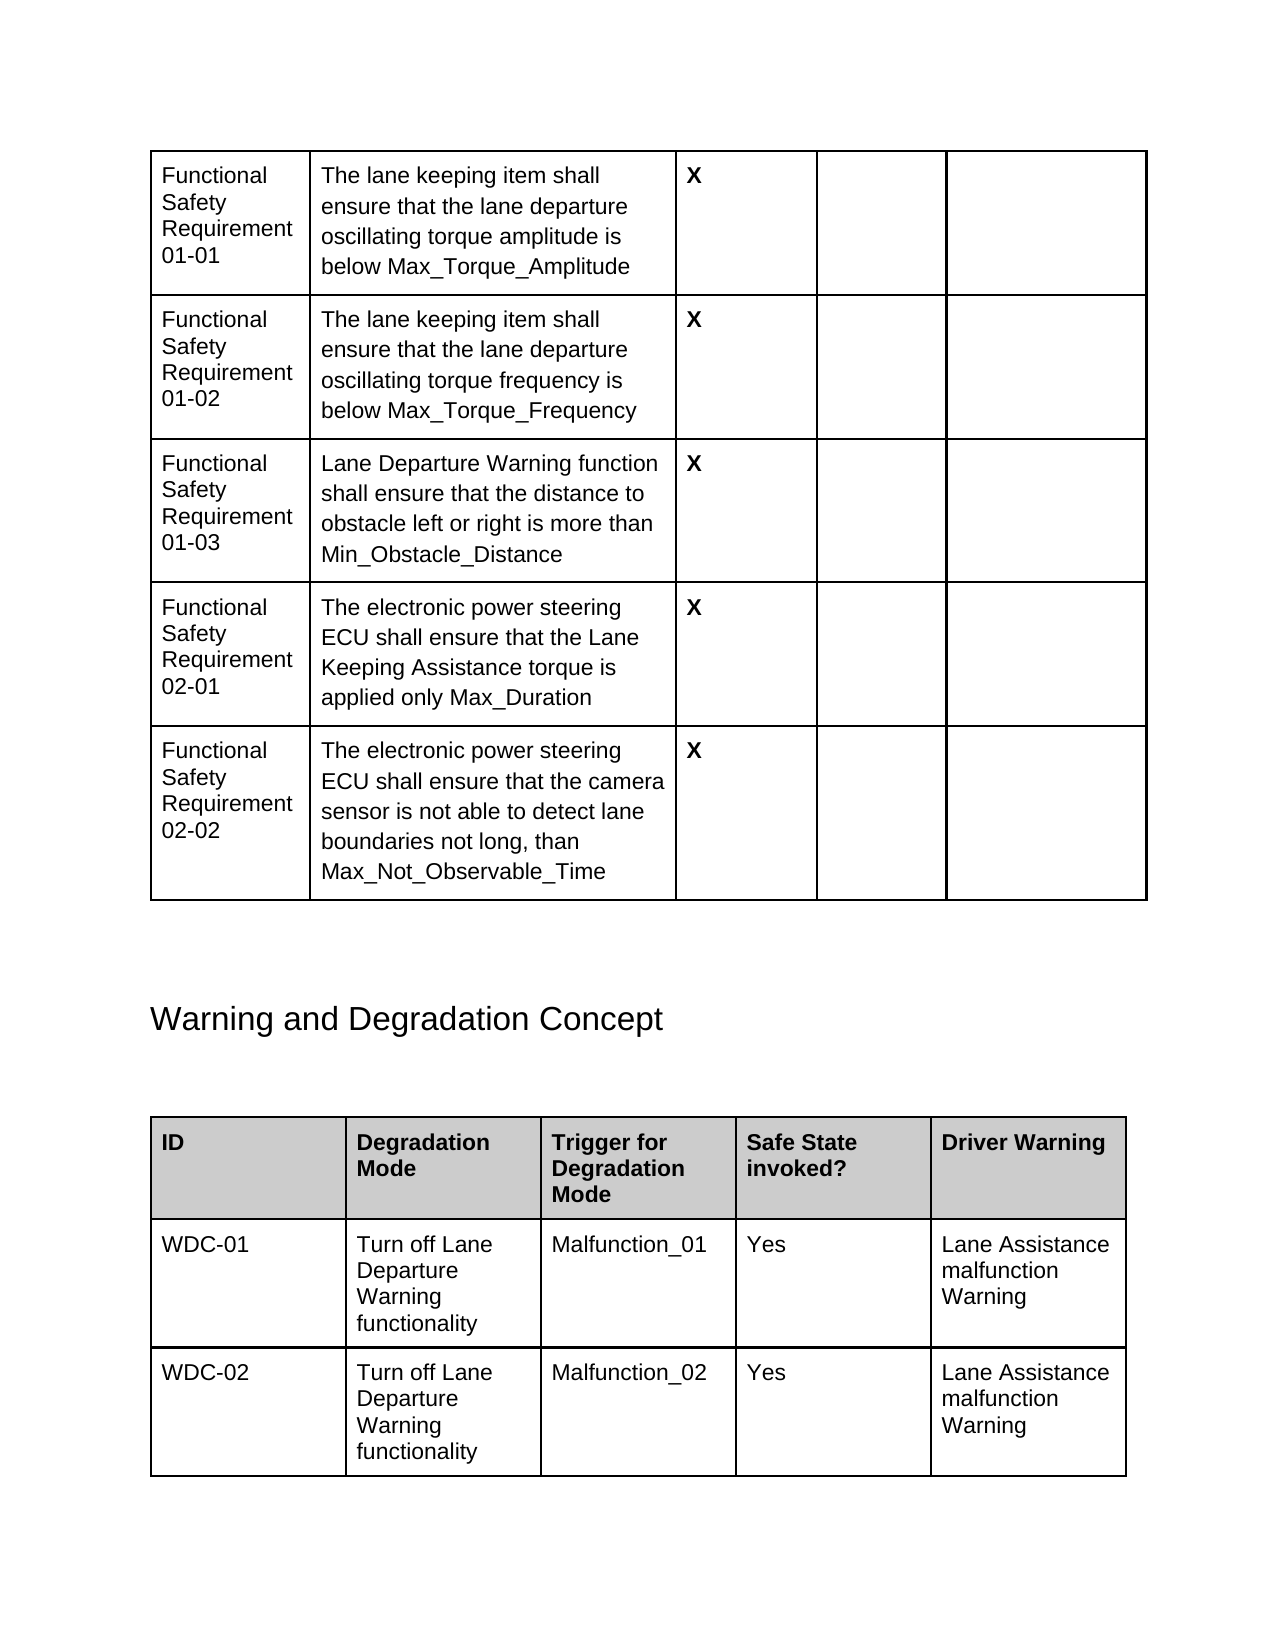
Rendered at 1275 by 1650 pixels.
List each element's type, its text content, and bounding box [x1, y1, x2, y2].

table_cell [948, 152, 1145, 294]
table_header Degradation Mode [347, 1118, 540, 1218]
table_header Driver Warning [932, 1118, 1125, 1218]
table_cell X [677, 583, 816, 725]
table_cell WDC-01 [152, 1220, 345, 1346]
table_cell Turn off Lane Departure Warning functionality [347, 1220, 540, 1346]
table_cell Functional Safety Requirement 01-03 [152, 440, 309, 581]
table_cell [948, 727, 1145, 899]
table_cell WDC-02 [152, 1349, 345, 1475]
table_cell Yes [737, 1220, 930, 1346]
table_cell The lane keeping item shall ensure that the lane departure oscillating torque amplitude is below Max_Torque_Amplitude [311, 152, 675, 294]
table_cell [818, 296, 945, 437]
subtitle Warning and Degradation Concept [150, 999, 1125, 1037]
table_header Safe State invoked? [737, 1118, 930, 1218]
table_cell [948, 583, 1145, 725]
table_cell [818, 583, 945, 725]
table_cell Turn off Lane Departure Warning functionality [347, 1349, 540, 1475]
table_cell [818, 440, 945, 581]
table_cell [932, 1349, 1125, 1475]
table_cell Functional Safety Requirement 01-01 [152, 152, 309, 294]
table_cell Malfunction_02 [542, 1349, 735, 1475]
table_cell The electronic power steering ECU shall ensure that the Lane Keeping Assistance torque is applied only Max_Duration [311, 583, 675, 725]
table_cell Functional Safety Requirement 02-01 [152, 583, 309, 725]
table_cell Functional Safety Requirement 01-02 [152, 296, 309, 437]
table_cell Lane Assistance malfunction Warning [932, 1220, 1125, 1346]
table_cell X [677, 296, 816, 437]
table_cell [948, 296, 1145, 437]
table_cell [818, 727, 945, 899]
table_cell [818, 152, 945, 294]
table_cell X [677, 152, 816, 294]
table_header ID [152, 1118, 345, 1218]
table_cell Functional Safety Requirement 02-02 [152, 727, 309, 899]
table_cell The electronic power steering ECU shall ensure that the camera sensor is not able to detect lane boundaries not long, than Max_Not_Observable_Time [311, 727, 675, 899]
table_cell X [677, 440, 816, 581]
table_cell Malfunction_01 [542, 1220, 735, 1346]
table_cell Lane Departure Warning function shall ensure that the distance to obstacle left or right is more than Min_Obstacle_Distance [311, 440, 675, 581]
table_cell [948, 440, 1145, 581]
table_cell The lane keeping item shall ensure that the lane departure oscillating torque frequency is below Max_Torque_Frequency [311, 296, 675, 437]
table_cell Yes [737, 1349, 930, 1475]
table_header Trigger for Degradation Mode [542, 1118, 735, 1218]
table_cell X [677, 727, 816, 899]
